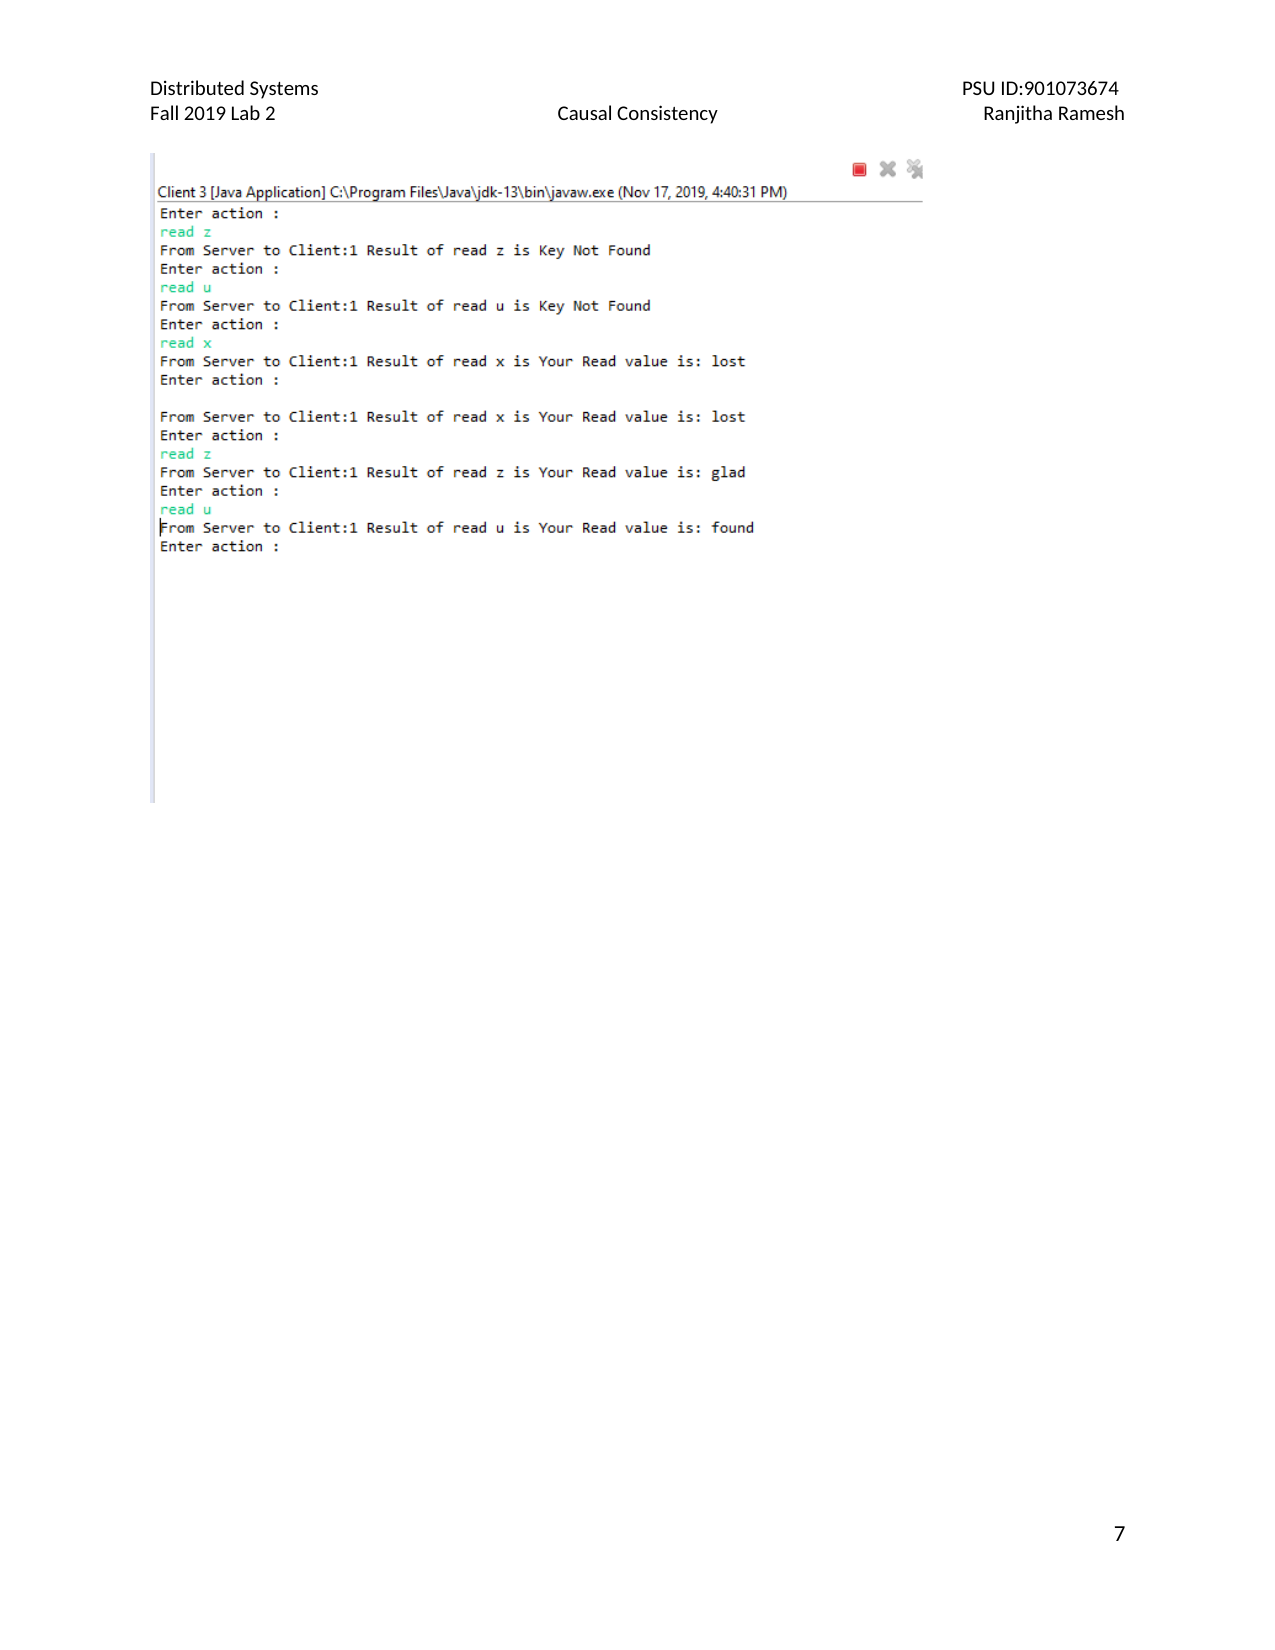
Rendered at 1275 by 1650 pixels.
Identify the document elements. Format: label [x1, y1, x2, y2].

picture [150, 153, 923, 803]
